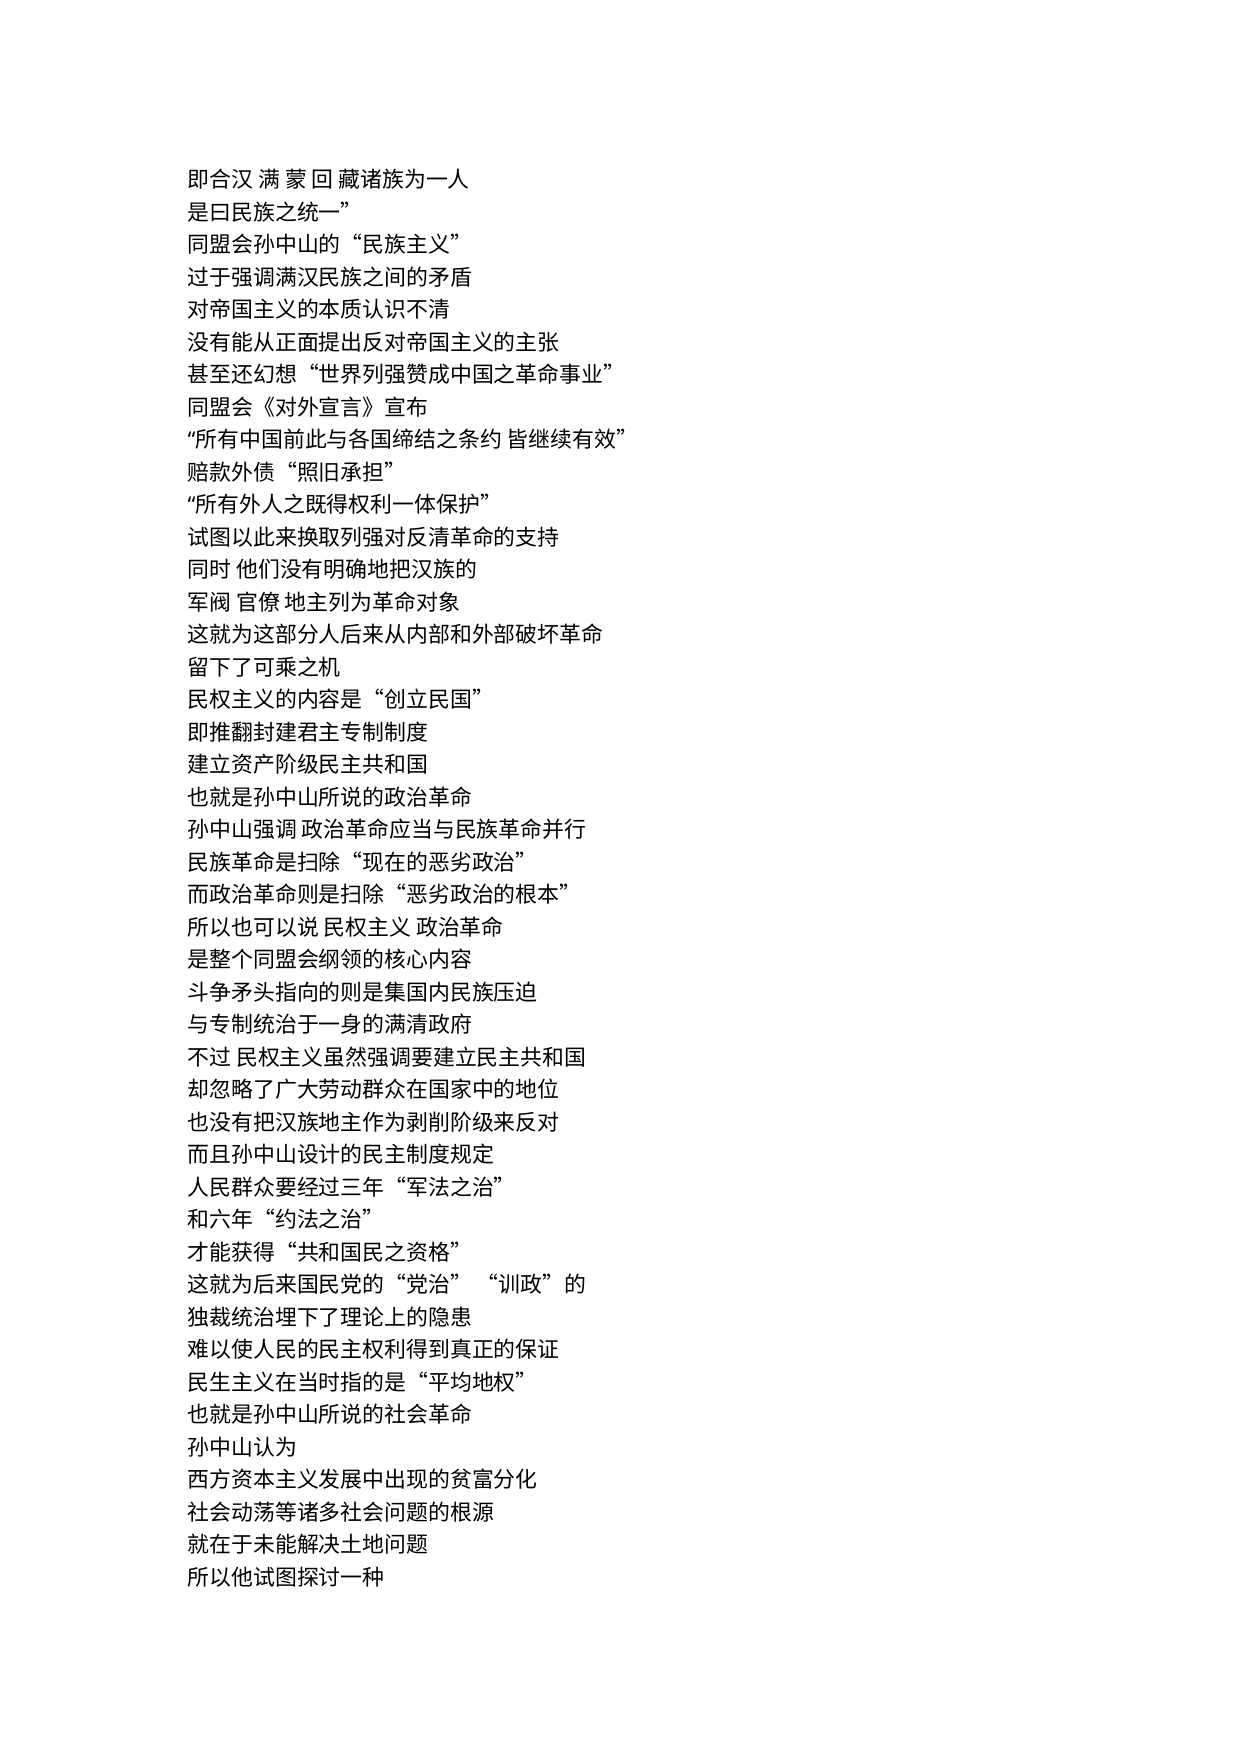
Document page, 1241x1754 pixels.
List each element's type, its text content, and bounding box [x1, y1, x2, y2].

text 孙中山强调 政治革命应当与民族革命并行 [187, 812, 1053, 844]
text 社会动荡等诸多社会问题的根源 [187, 1494, 1053, 1527]
text 与专制统治于一身的满清政府 [187, 1007, 1053, 1039]
text “所有外人之既得权利一体保护” [187, 487, 1053, 519]
text 所以他试图探讨一种 [187, 1559, 1053, 1592]
text 人民群众要经过三年“军法之治” [187, 1169, 1053, 1202]
text 对帝国主义的本质认识不清 [187, 292, 1053, 324]
text 过于强调满汉民族之间的矛盾 [187, 259, 1053, 292]
text 民生主义在当时指的是“平均地权” [187, 1364, 1053, 1397]
text 也就是孙中山所说的政治革命 [187, 779, 1053, 812]
text 也没有把汉族地主作为剥削阶级来反对 [187, 1104, 1053, 1137]
text 留下了可乘之机 [187, 649, 1053, 682]
text 不过 民权主义虽然强调要建立民主共和国 [187, 1039, 1053, 1072]
text 试图以此来换取列强对反清革命的支持 [187, 519, 1053, 552]
text 这就为后来国民党的“党治” “训政”的 [187, 1267, 1053, 1299]
text 就在于未能解决土地问题 [187, 1527, 1053, 1559]
text 同盟会《对外宣言》宣布 [187, 389, 1053, 422]
text 没有能从正面提出反对帝国主义的主张 [187, 324, 1053, 357]
text 建立资产阶级民主共和国 [187, 747, 1053, 779]
text 孙中山认为 [187, 1429, 1053, 1462]
text 同盟会孙中山的“民族主义” [187, 227, 1053, 259]
text 即推翻封建君主专制制度 [187, 714, 1053, 747]
text 是曰民族之统一” [187, 194, 1053, 227]
text 也就是孙中山所说的社会革命 [187, 1397, 1053, 1429]
text 和六年“约法之治” [187, 1202, 1053, 1234]
text 民族革命是扫除“现在的恶劣政治” [187, 844, 1053, 877]
text 难以使人民的民主权利得到真正的保证 [187, 1332, 1053, 1364]
text 独裁统治埋下了理论上的隐患 [187, 1299, 1053, 1332]
text 这就为这部分人后来从内部和外部破坏革命 [187, 617, 1053, 649]
text 是整个同盟会纲领的核心内容 [187, 942, 1053, 974]
text 而且孙中山设计的民主制度规定 [187, 1137, 1053, 1169]
text 才能获得“共和国民之资格” [187, 1234, 1053, 1267]
text 所以也可以说 民权主义 政治革命 [187, 909, 1053, 942]
text 甚至还幻想“世界列强赞成中国之革命事业” [187, 357, 1053, 389]
text 而政治革命则是扫除“恶劣政治的根本” [187, 877, 1053, 909]
text 赔款外债“照旧承担” [187, 454, 1053, 487]
text 西方资本主义发展中出现的贫富分化 [187, 1462, 1053, 1494]
text 即合汉 满 蒙 回 藏诸族为一人 [187, 162, 1053, 194]
text “所有中国前此与各国缔结之条约 皆继续有效” [187, 422, 1053, 454]
text 军阀 官僚 地主列为革命对象 [187, 584, 1053, 617]
text 却忽略了广大劳动群众在国家中的地位 [187, 1072, 1053, 1104]
text 民权主义的内容是“创立民国” [187, 682, 1053, 714]
text 斗争矛头指向的则是集国内民族压迫 [187, 974, 1053, 1007]
text 同时 他们没有明确地把汉族的 [187, 552, 1053, 584]
